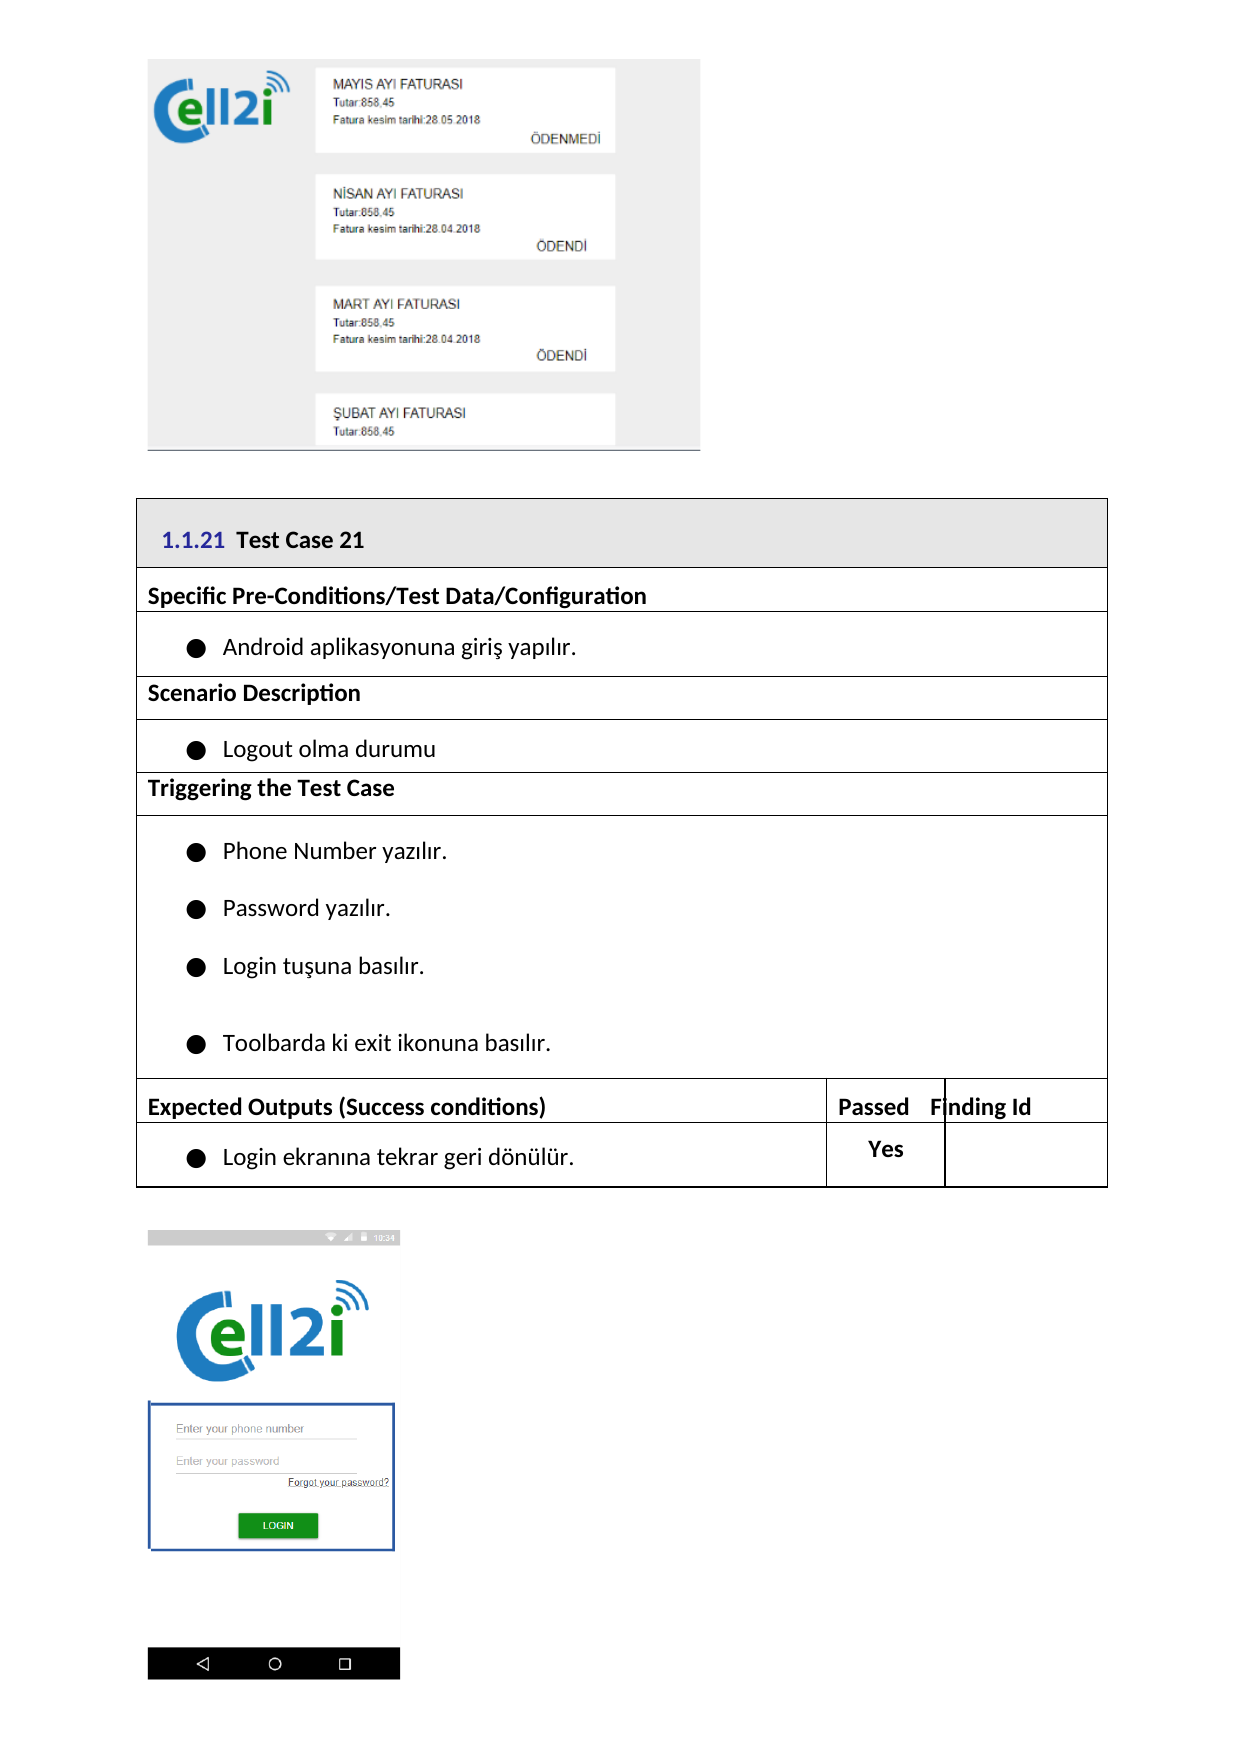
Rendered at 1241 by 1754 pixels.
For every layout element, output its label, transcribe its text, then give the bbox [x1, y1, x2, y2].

table_header Test Case 21 [137, 499, 1107, 567]
table_cell Expected Outputs (Success conditions) [137, 1079, 826, 1122]
table_cell Finding Id [946, 1079, 1107, 1122]
picture [147, 59, 701, 451]
table_cell [946, 1123, 1107, 1186]
table_cell Yes [827, 1123, 944, 1186]
table_cell Specific Pre-Conditions/Test Data/Configuration [137, 568, 1107, 611]
table_cell Android aplikasyonuna giriş yapılır. [137, 612, 1107, 676]
table_cell Scenario Description [137, 677, 1107, 719]
table_cell Login ekranına tekrar geri dönülür. [137, 1123, 826, 1186]
table_cell Passed [827, 1079, 944, 1122]
table_cell Logout olma durumu [137, 720, 1107, 772]
table_cell Phone Number yazılır. Password yazılır. Login tuşuna basılır. Toolbarda ki exit ikonuna basılır. [137, 816, 1107, 1077]
picture [147, 1230, 400, 1680]
table_cell Triggering the Test Case [137, 773, 1107, 815]
